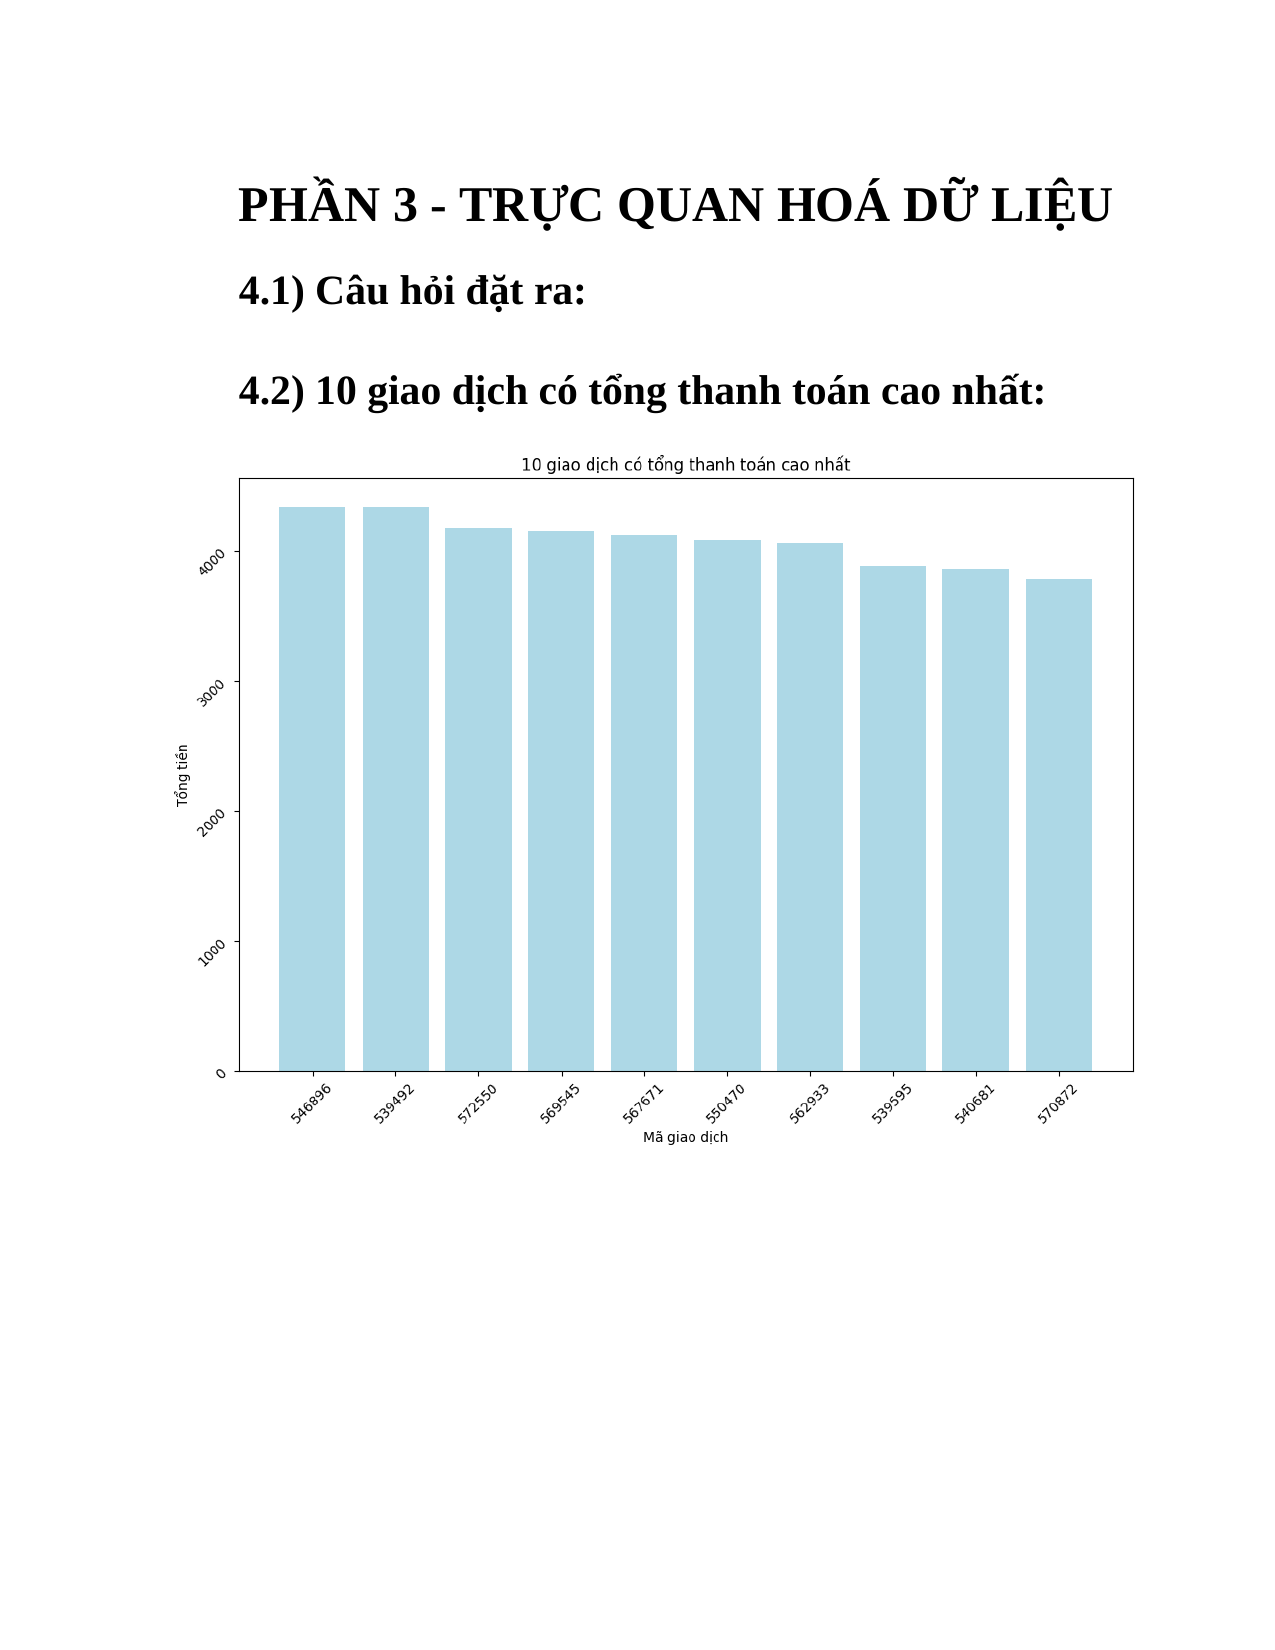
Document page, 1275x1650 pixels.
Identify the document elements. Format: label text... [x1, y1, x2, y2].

picture [165, 445, 1141, 1154]
subtitle 4.2) 10 giao dịch có tổng thanh toán cao nhất: [150, 365, 1125, 413]
subtitle 4.1) Câu hỏi đặt ra: [150, 265, 1125, 313]
subtitle PHẦN 3 - TRỰC QUAN HOÁ DỮ LIỆU [150, 175, 1125, 232]
